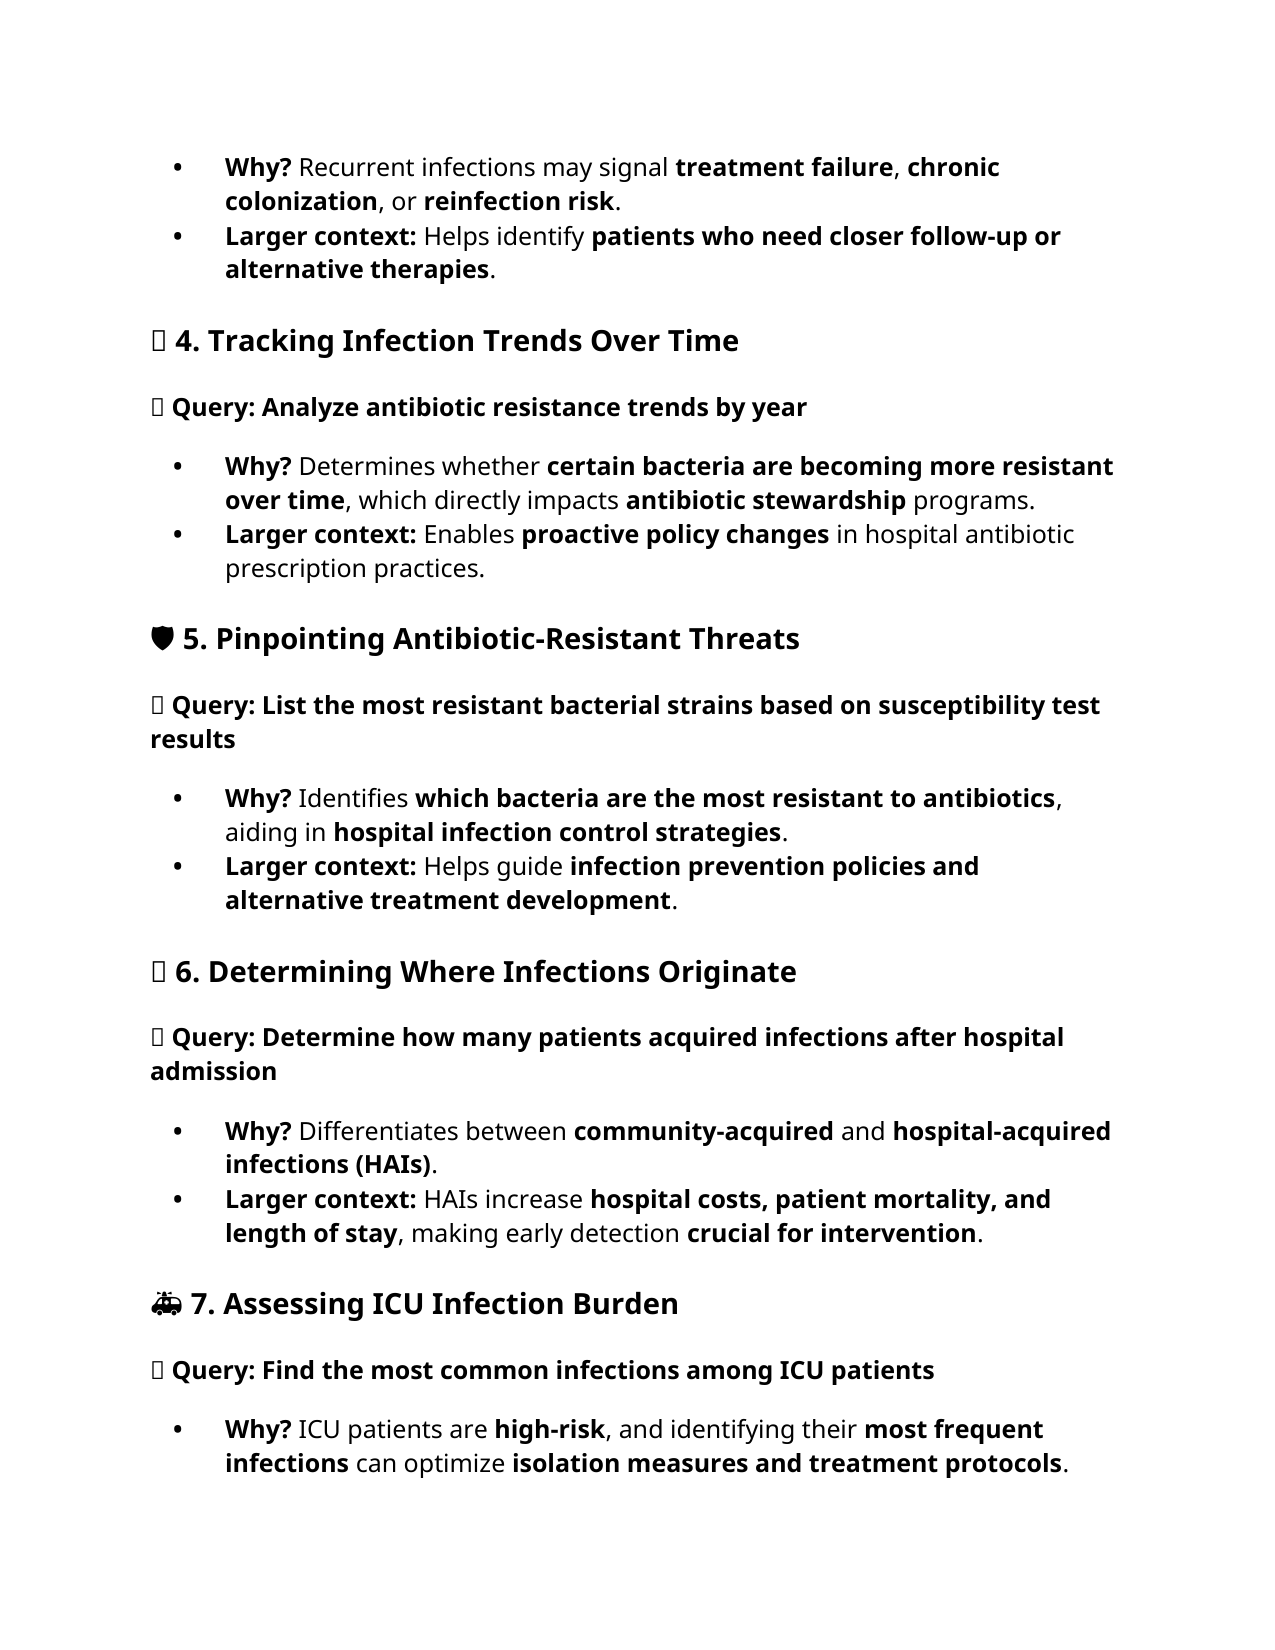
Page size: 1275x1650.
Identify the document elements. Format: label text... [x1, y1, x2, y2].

text 🚑 7. Assessing ICU Infection Burden [150, 1283, 1125, 1323]
list Larger context: Helps guide infection prevention policies and alternative treatment development. [173, 849, 1125, 917]
text 🛡️ 5. Pinpointing Antibiotic-Resistant Threats [150, 619, 1125, 658]
text 📌 Query: Analyze antibiotic resistance trends by year [150, 389, 1125, 423]
list Larger context: Helps identify patients who need closer follow-up or alternative therapies. [173, 218, 1125, 286]
list Why? Differentiates between community-acquired and hospital-acquired infections (HAIs). [173, 1113, 1125, 1181]
list Why? Identifies which bacteria are the most resistant to antibiotics, aiding in hospital infection control strategies. [173, 781, 1125, 849]
text 📌 Query: Find the most common infections among ICU patients [150, 1352, 1125, 1386]
text 🏥 6. Determining Where Infections Originate [150, 951, 1125, 991]
text 📅 4. Tracking Infection Trends Over Time [150, 320, 1125, 360]
list Larger context: HAIs increase hospital costs, patient mortality, and length of stay, making early detection crucial for intervention. [173, 1181, 1125, 1249]
list Larger context: Enables proactive policy changes in hospital antibiotic prescription practices. [173, 516, 1125, 584]
text 📌 Query: Determine how many patients acquired infections after hospital admission [150, 1020, 1125, 1088]
list Why? ICU patients are high-risk, and identifying their most frequent infections can optimize isolation measures and treatment protocols. [173, 1411, 1125, 1479]
list Why? Determines whether certain bacteria are becoming more resistant over time, which directly impacts antibiotic stewardship programs. [173, 448, 1125, 516]
list Why? Recurrent infections may signal treatment failure, chronic colonization, or reinfection risk. [173, 150, 1125, 218]
text 📌 Query: List the most resistant bacterial strains based on susceptibility test results [150, 688, 1125, 756]
